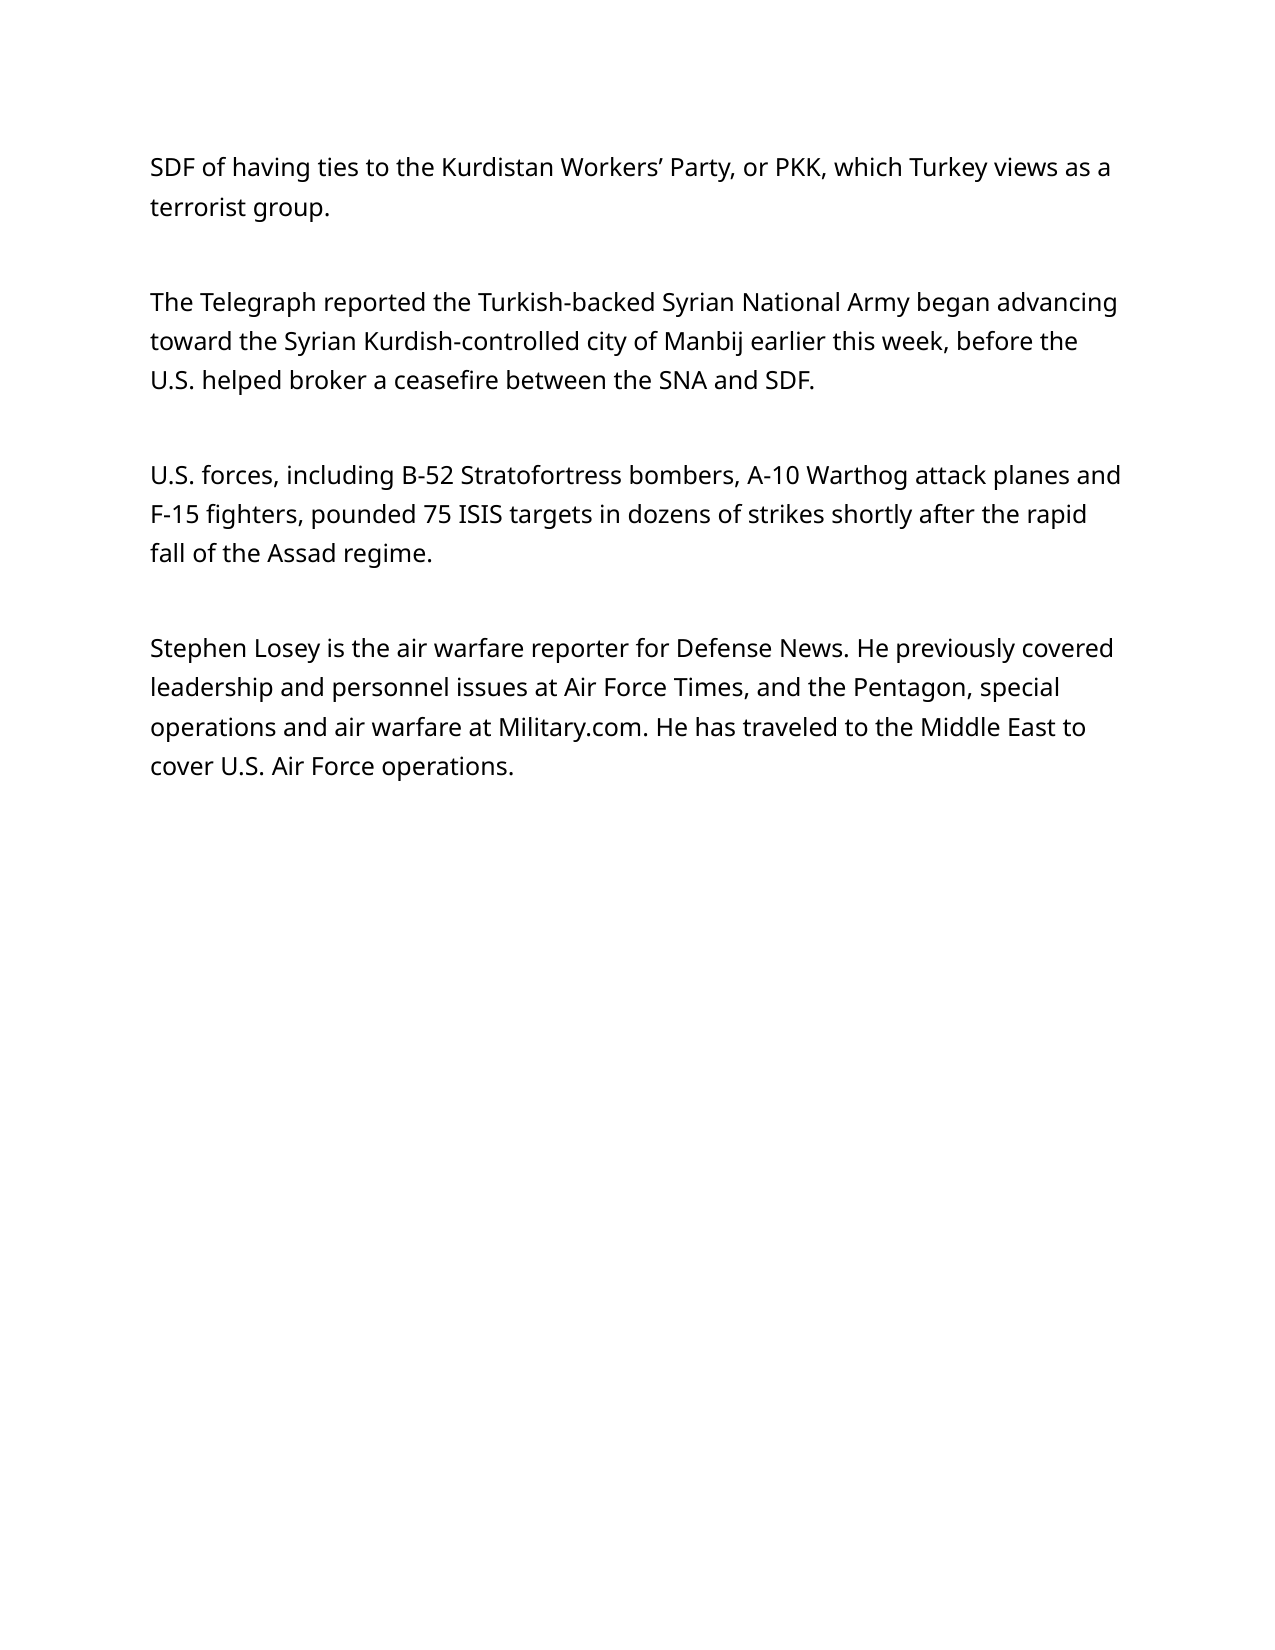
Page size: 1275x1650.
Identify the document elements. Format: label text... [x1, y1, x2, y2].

text U.S. forces, including B-52 Stratofortress bombers, A-10 Warthog attack planes and F-15 fighters, pounded 75 ISIS targets in dozens of strikes shortly after the rapid fall of the Assad regime. [150, 457, 1125, 609]
text The Telegraph reported the Turkish-backed Syrian National Army began advancing toward the Syrian Kurdish-controlled city of Manbij earlier this week, before the U.S. helped broker a ceasefire between the SNA and SDF. [150, 284, 1125, 436]
text Stephen Losey is the air warfare reporter for Defense News. He previously covered leadership and personnel issues at Air Force Times, and the Pentagon, special operations and air warfare at Military.com. He has traveled to the Middle East to cover U.S. Air Force operations. [150, 631, 1125, 822]
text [150, 150, 1125, 262]
